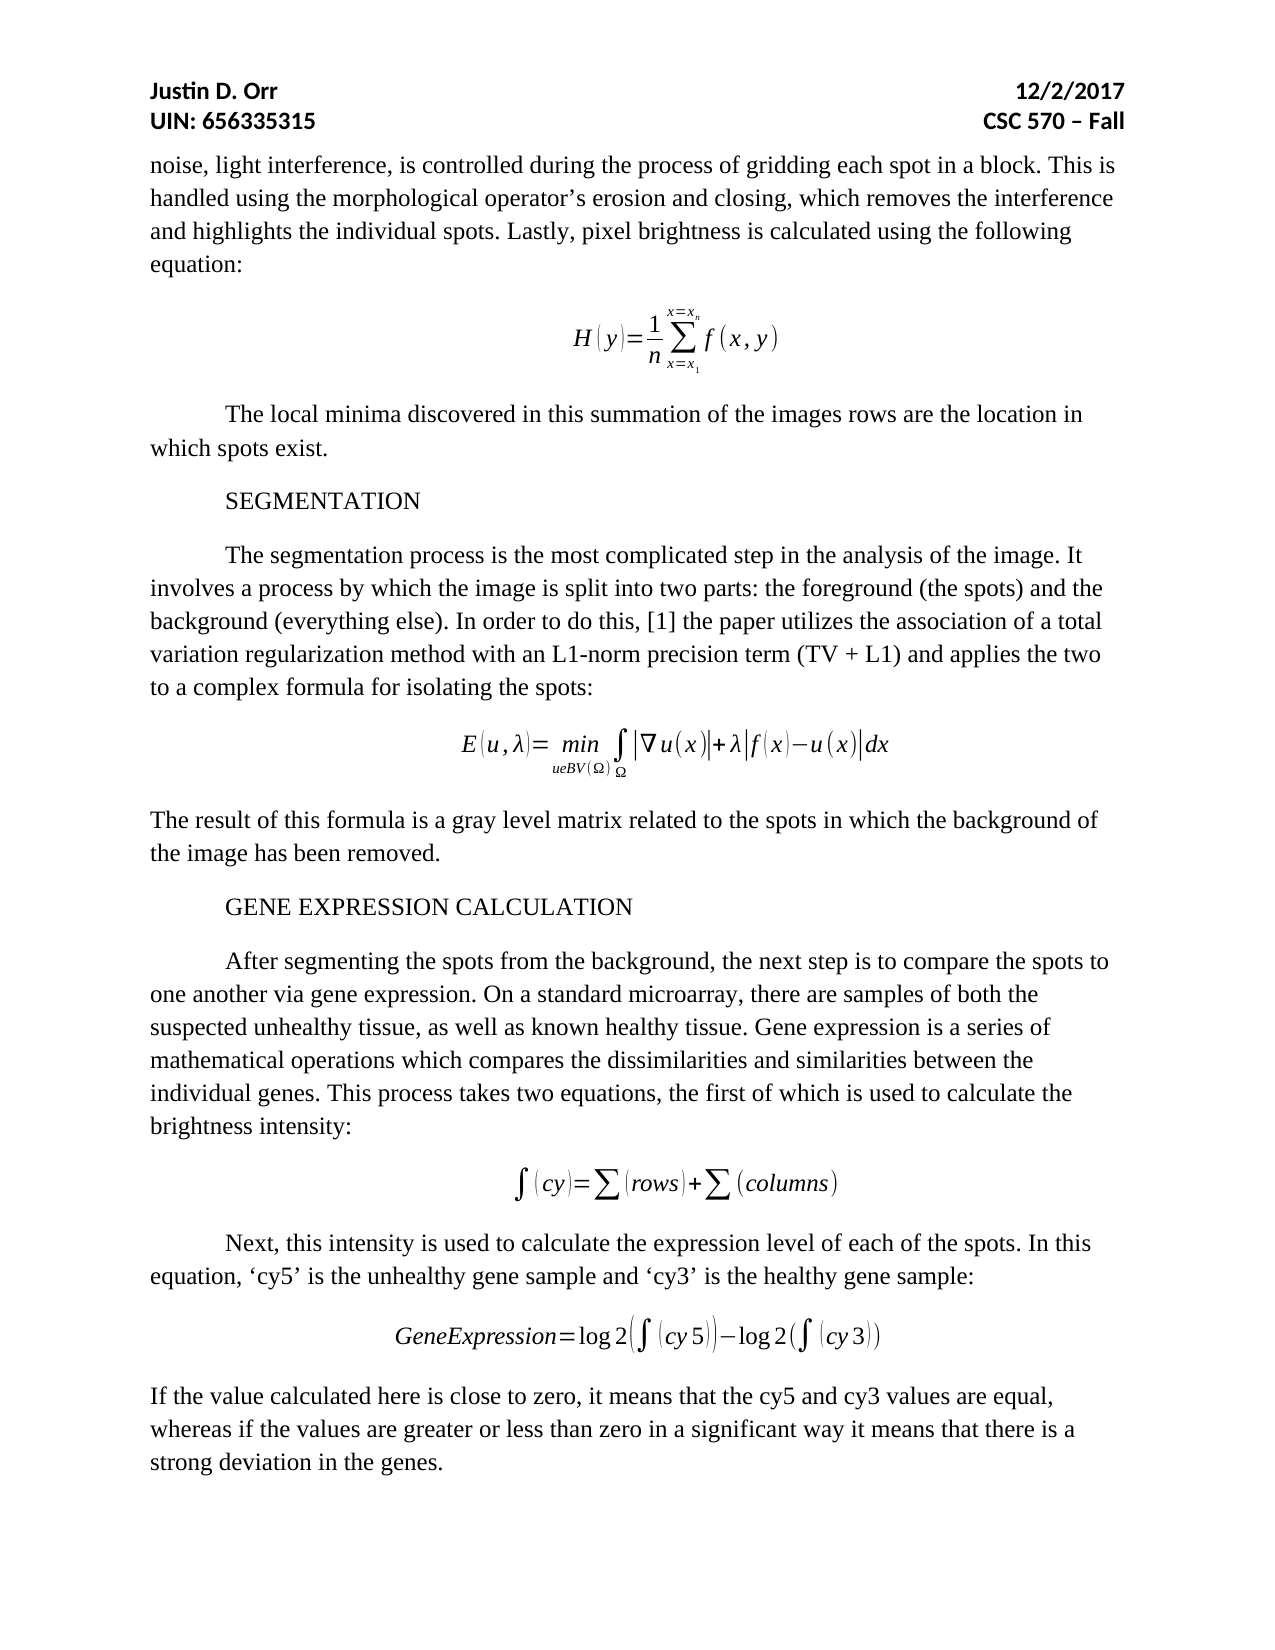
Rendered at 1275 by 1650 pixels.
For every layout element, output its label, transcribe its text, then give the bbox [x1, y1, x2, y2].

text GENE EXPRESSION CALCULATION [150, 892, 1125, 921]
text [150, 150, 1125, 278]
text The local minima discovered in this summation of the images rows are the location in which spots exist. [150, 399, 1125, 461]
text Next, this intensity is used to calculate the expression level of each of the spots. In this equation, ‘cy5’ is the unhealthy gene sample and ‘cy3’ is the healthy gene sample: [150, 1228, 1125, 1289]
text The result of this formula is a gray level matrix related to the spots in which the background of the image has been removed. [150, 805, 1125, 867]
text The segmentation process is the most complicated step in the analysis of the image. It involves a process by which the image is split into two parts: the foreground (the spots) and the background (everything else). In order to do this, [1] the paper utilizes the association of a total variation regularization method with an L1-norm precision term (TV + L1) and applies the two to a complex formula for isolating the spots: [150, 540, 1125, 701]
text If the value calculated here is close to zero, it means that the cy5 and cy3 values are equal, whereas if the values are greater or less than zero in a significant way it means that there is a strong deviation in the genes. [150, 1381, 1125, 1476]
text SEGMENTATION [150, 486, 1125, 515]
text After segmenting the spots from the background, the next step is to compare the spots to one another via gene expression. On a standard microarray, there are samples of both the suspected unhealthy tissue, as well as known healthy tissue. Gene expression is a series of mathematical operations which compares the dissimilarities and similarities between the individual genes. This process takes two equations, the first of which is used to calculate the brightness intensity: [150, 946, 1125, 1140]
